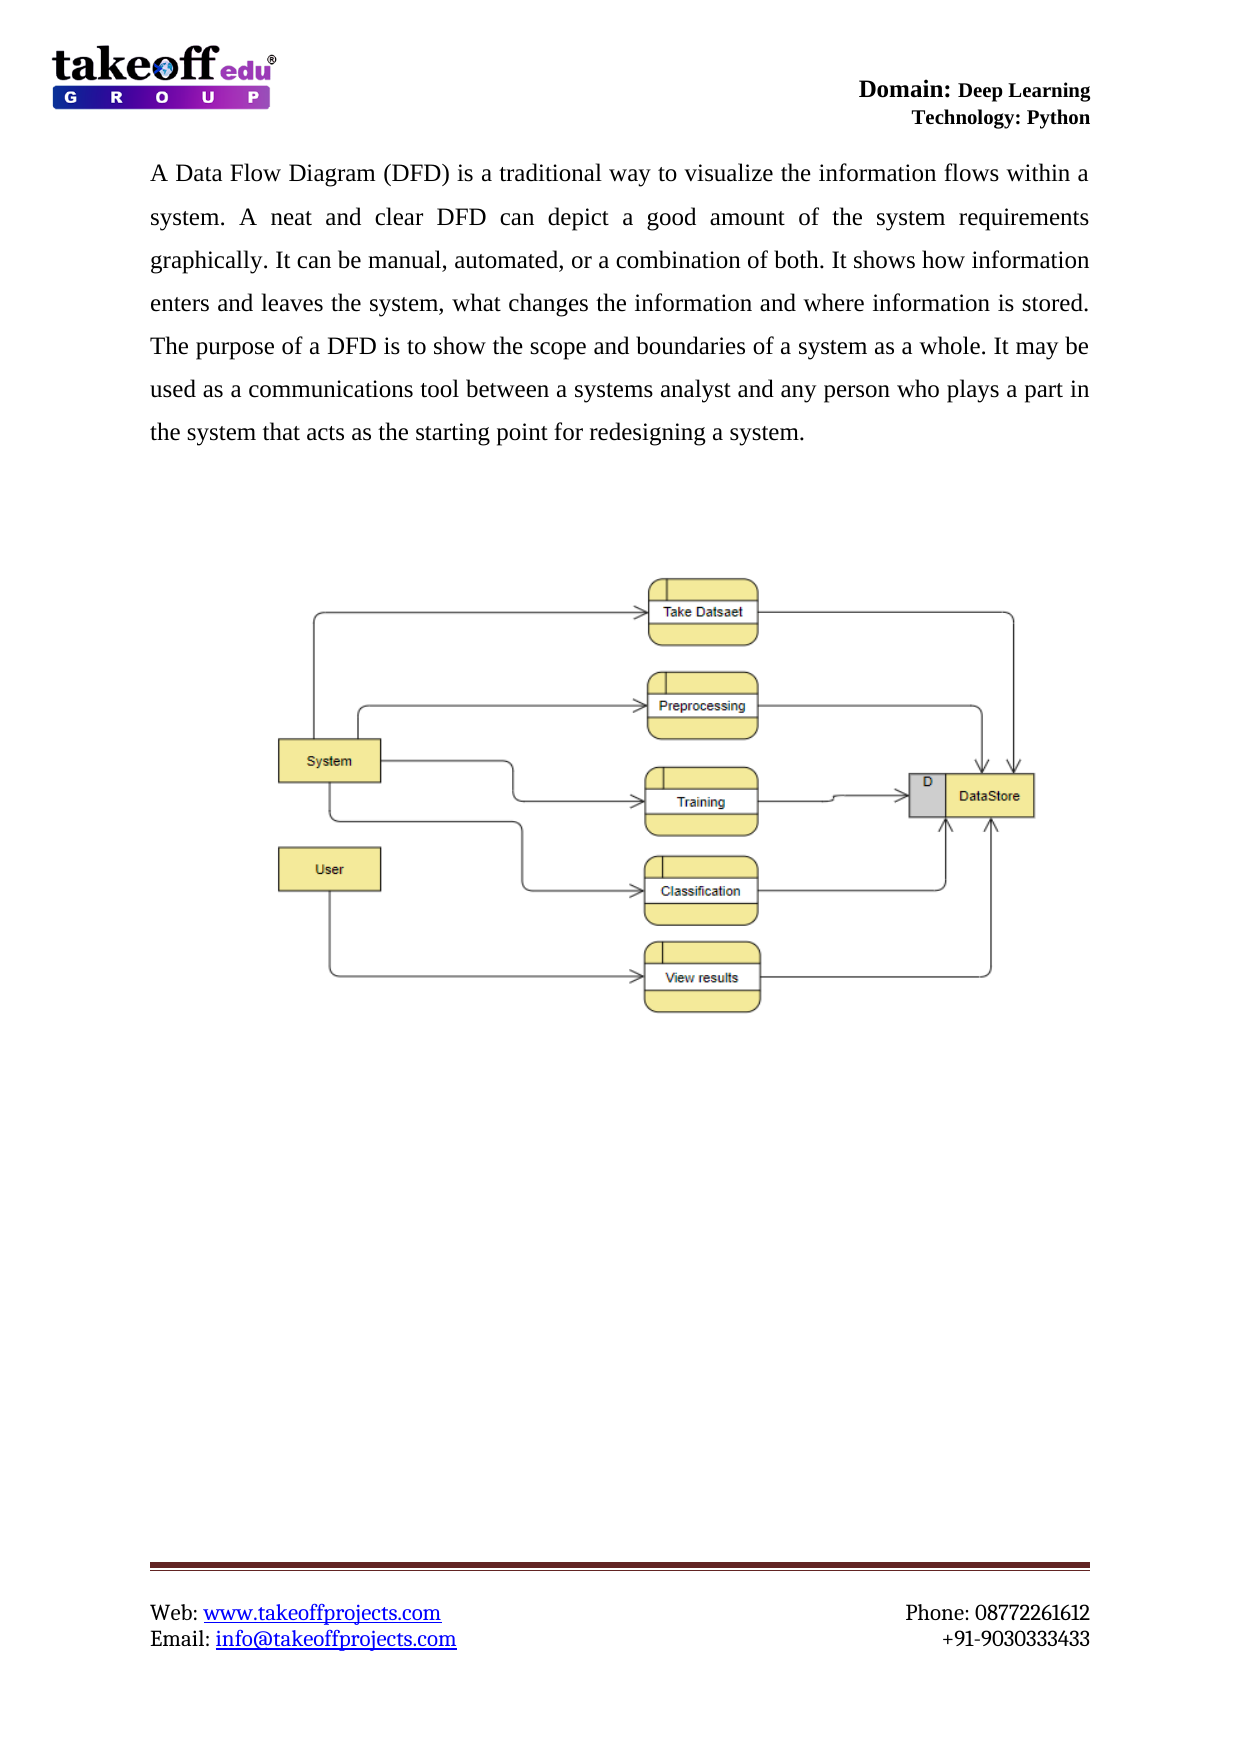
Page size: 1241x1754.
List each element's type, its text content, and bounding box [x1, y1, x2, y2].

picture [170, 477, 1071, 1033]
picture [49, 41, 279, 118]
text A Data Flow Diagram (DFD) is a traditional way to visualize the information flows within a system. A neat and clear DFD can depict a good amount of the system requirements graphically. It can be manual, automated, or a combination of both. It shows how information enters and leaves the system, what changes the information and where information is stored. The purpose of a DFD is to show the scope and boundaries of a system as a whole. It may be used as a communications tool between a systems analyst and any person who plays a part in the system that acts as the starting point for redesigning a system. [150, 158, 1090, 446]
